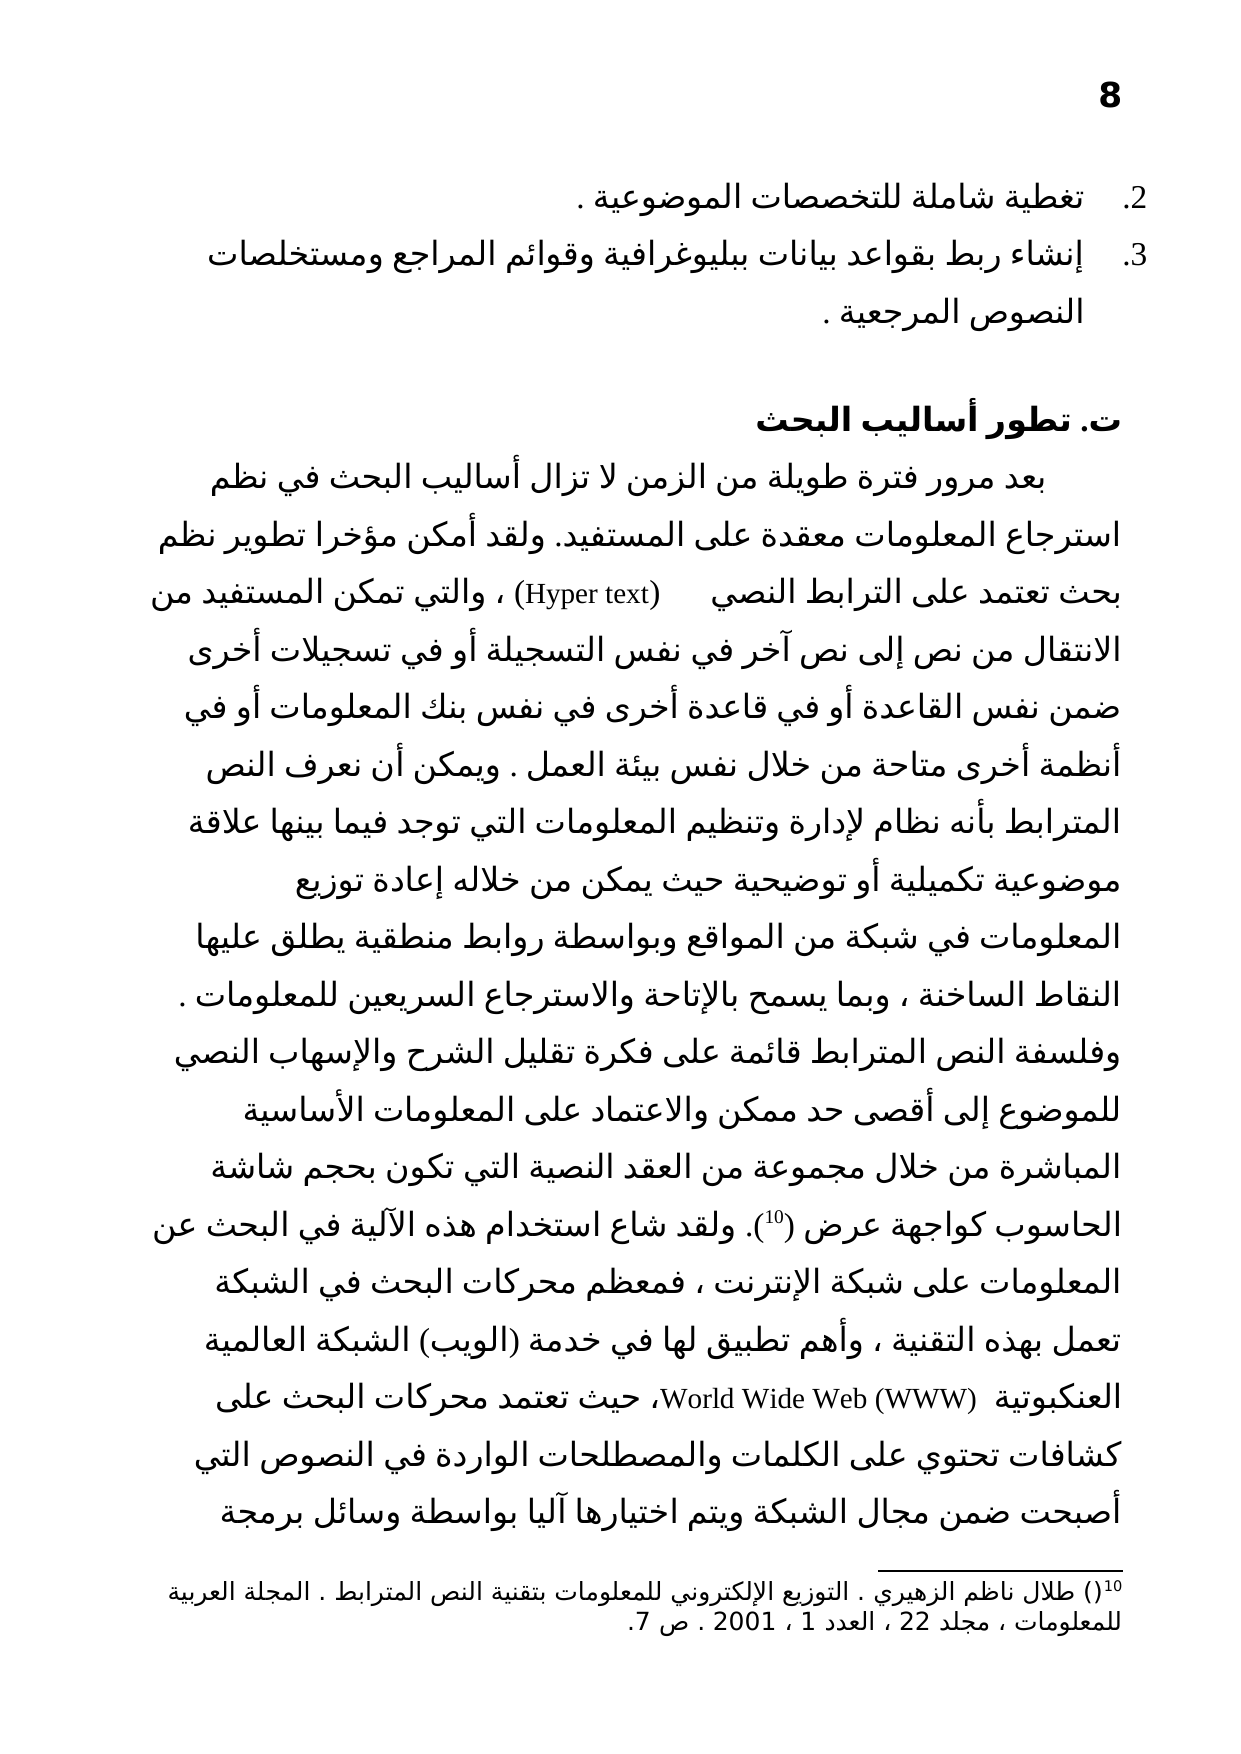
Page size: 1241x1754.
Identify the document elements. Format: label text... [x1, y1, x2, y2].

list تغطية شاملة للتخصصات الموضوعية . [148, 177, 1122, 216]
list إنشاء ربط بقواعد بيانات ببليوغرافية وقوائم المراجع ومستخلصات النصوص المرجعية . [148, 235, 1122, 331]
text ت. تطور أساليب البحث [148, 400, 1122, 438]
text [148, 457, 1122, 1531]
